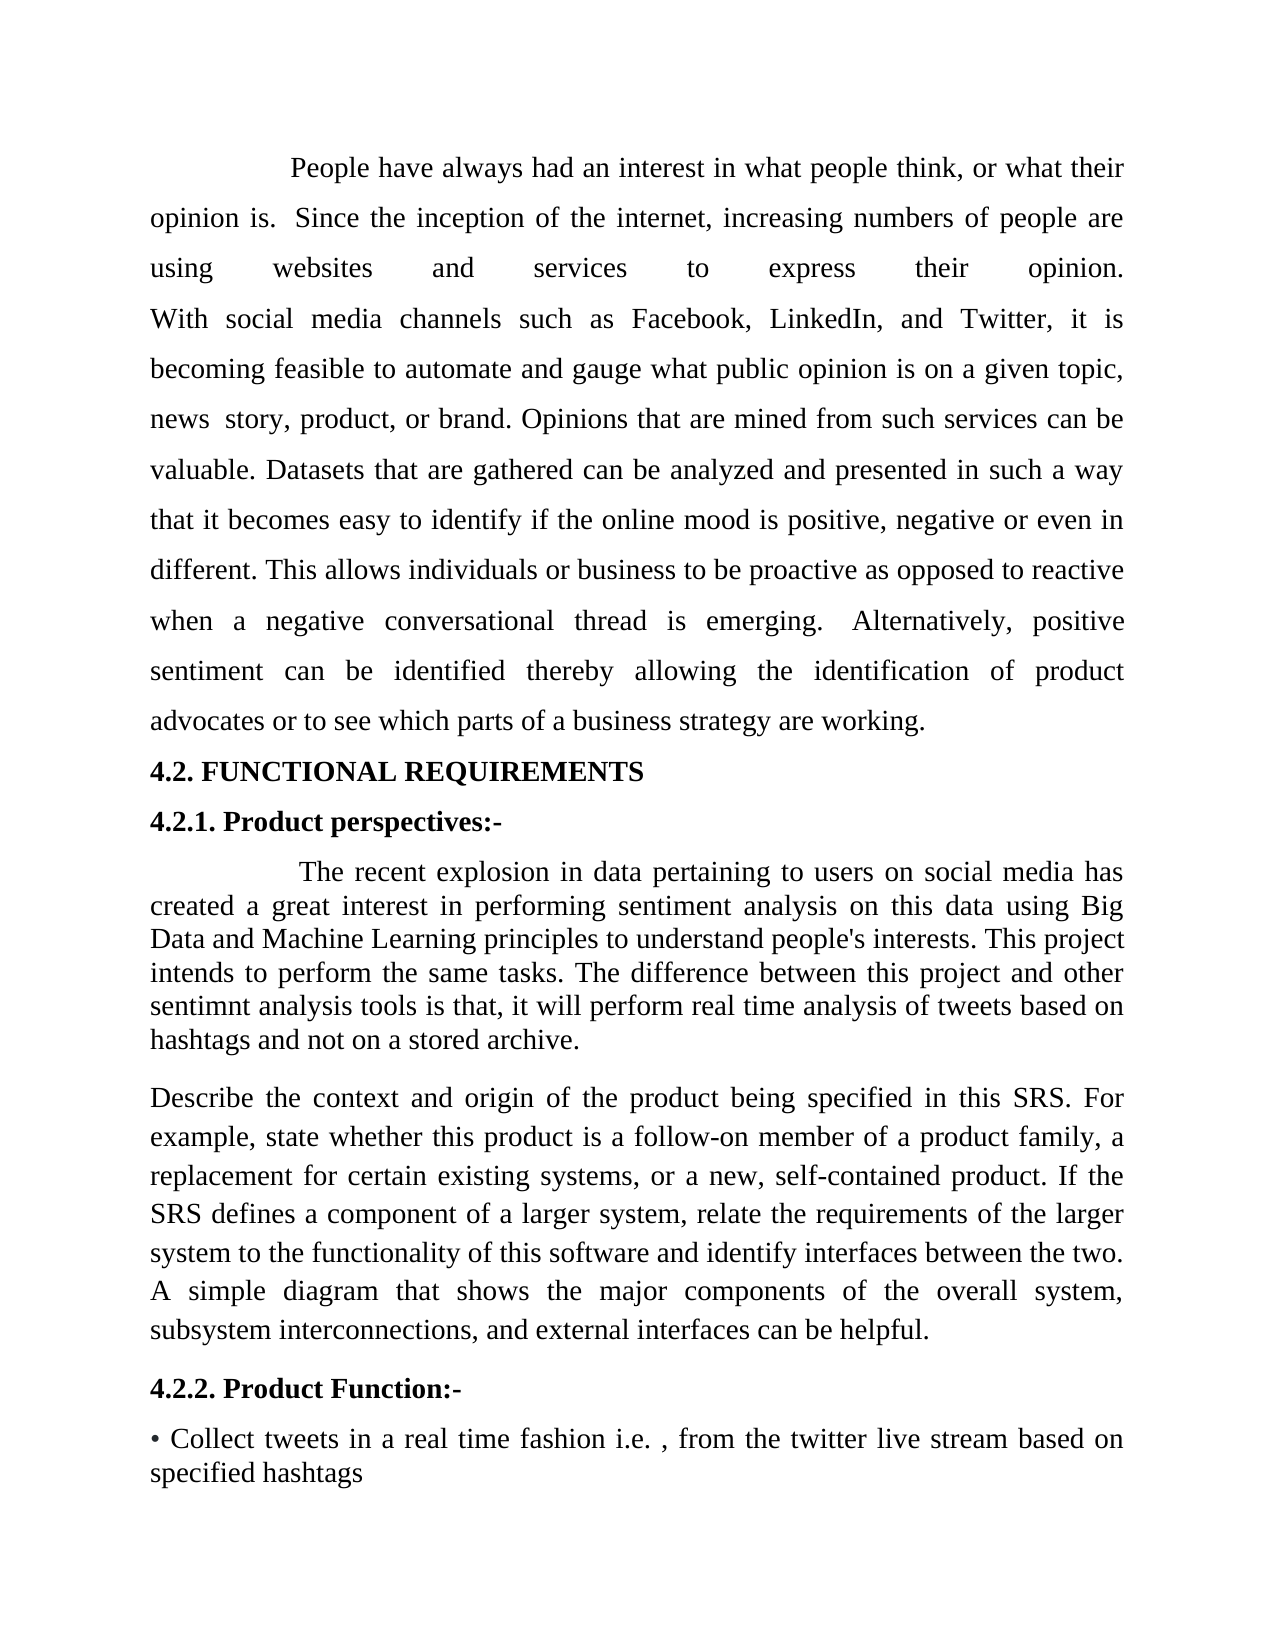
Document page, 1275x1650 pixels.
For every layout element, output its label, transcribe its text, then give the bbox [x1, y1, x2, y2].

text Describe the context and origin of the product being specified in this SRS. For example, state whether this product is a follow-on member of a product family, a replacement for certain existing systems, or a new, self-contained product. If the SRS defines a component of a larger system, relate the requirements of the larger system to the functionality of this software and identify interfaces between the two. A simple diagram that shows the major components of the overall system, subsystem interconnections, and external interfaces can be helpful. [150, 1081, 1125, 1345]
text 4.2.2. Product Function:- [150, 1371, 1125, 1405]
text 4.2. FUNCTIONAL REQUIREMENTS [150, 754, 1125, 787]
text • Collect tweets in a real time fashion i.e. , from the twitter live stream based on specified hashtags [150, 1422, 1125, 1489]
text The recent explosion in data pertaining to users on social media has created a great interest in performing sentiment analysis on this data using Big Data and Machine Learning principles to understand people's interests. This project intends to perform the same tasks. The difference between this project and other sentimnt analysis tools is that, it will perform real time analysis of tweets based on hashtags and not on a stored archive. [150, 854, 1125, 1056]
text 4.2.1. Product perspectives:- [150, 804, 1125, 838]
text People have always had an interest in what people think, or what their opinion is. Since the inception of the internet, increasing numbers of people are using websites and services to express their opinion. With social media channels such as Facebook, LinkedIn, and Twitter, it is becoming feasible to automate and gauge what public opinion is on a given topic, news story, product, or brand. Opinions that are mined from such services can be valuable. Datasets that are gathered can be analyzed and presented in such a way that it becomes easy to identify if the online mood is positive, negative or even in different. This allows individuals or business to be proactive as opposed to reactive when a negative conversational thread is emerging. Alternatively, positive sentiment can be identified thereby allowing the identification of product advocates or to see which parts of a business strategy are working. [150, 150, 1125, 737]
